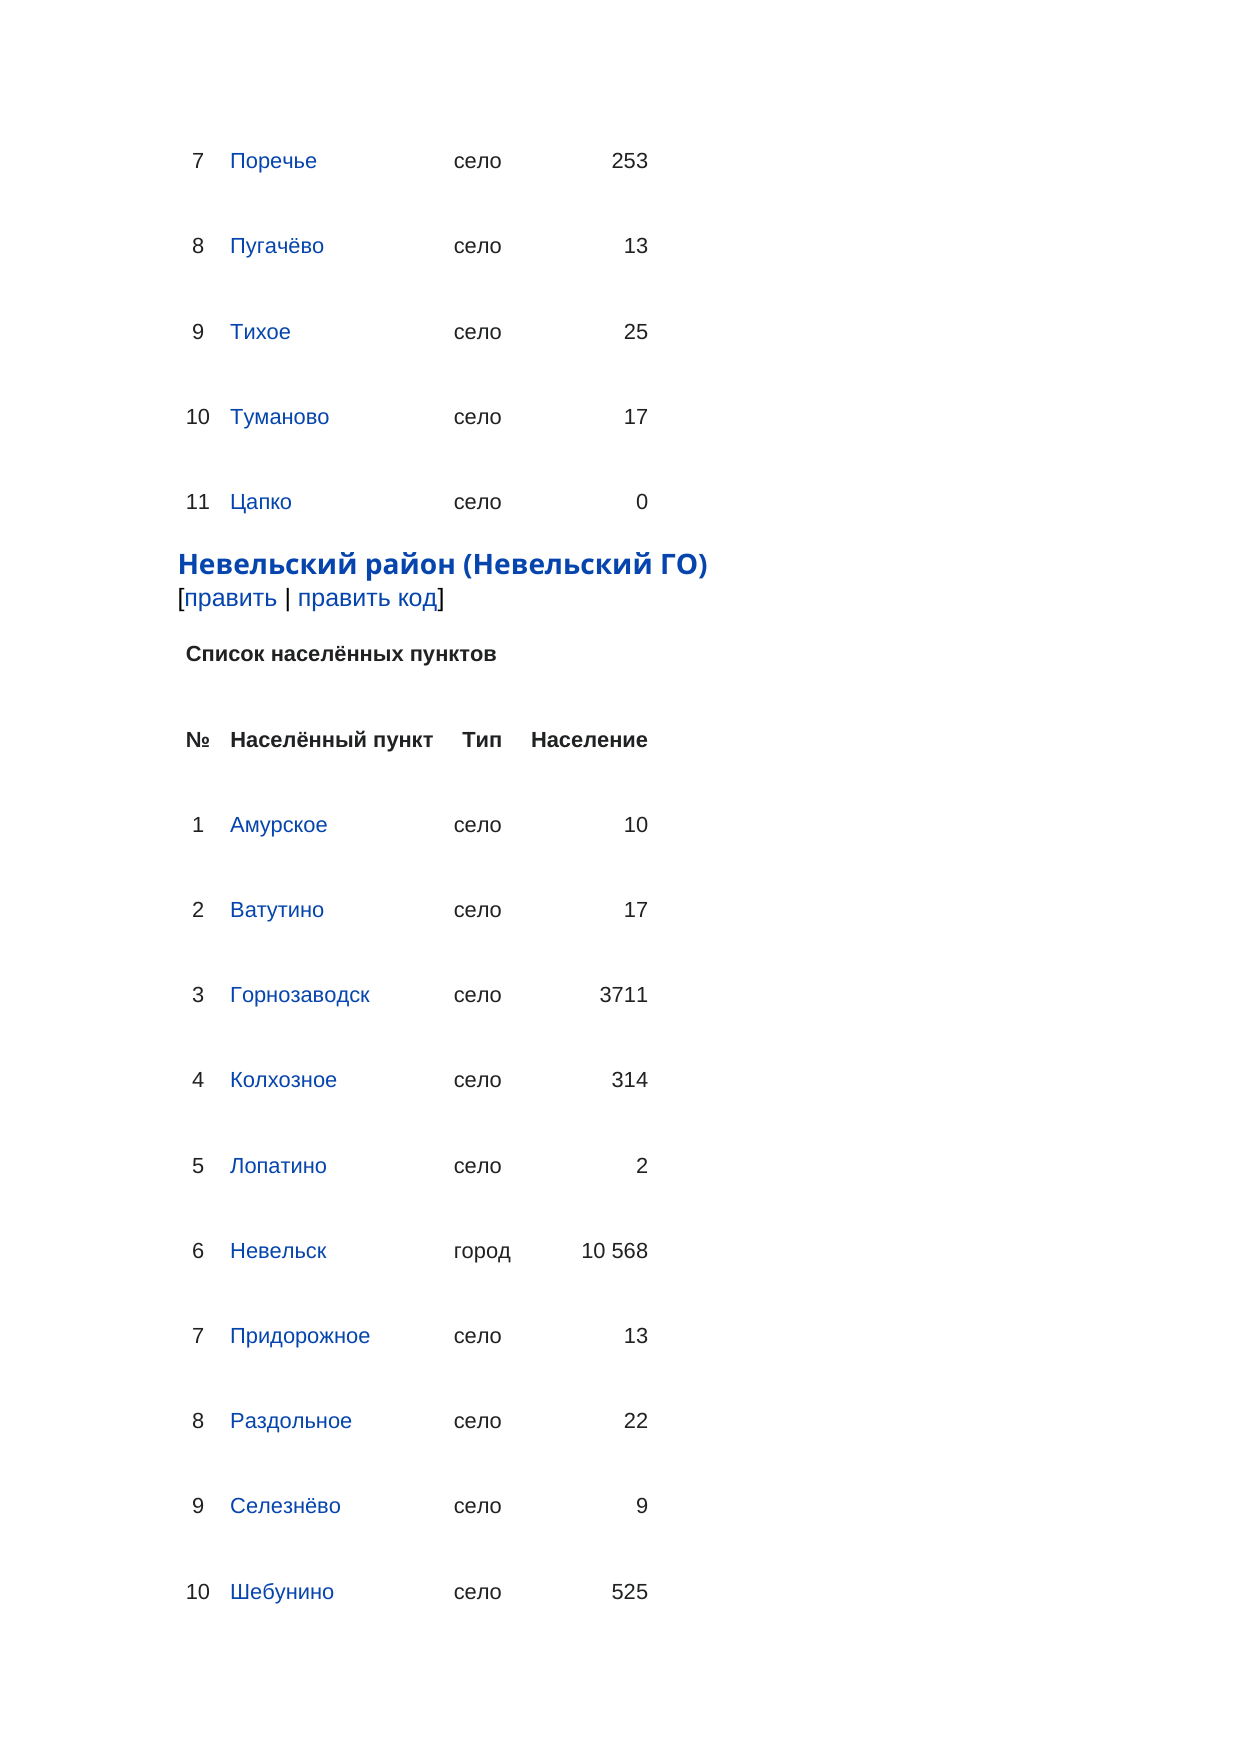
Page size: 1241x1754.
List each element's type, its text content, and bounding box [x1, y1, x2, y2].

table_cell Туманово [220, 374, 443, 459]
table_cell Придорожное [220, 1293, 443, 1378]
table_cell село [444, 1123, 521, 1208]
text Невельский район (Невельский ГО) [177, 544, 1152, 582]
table_cell 17 [521, 374, 658, 459]
table_cell село [444, 459, 521, 544]
table_cell 9 [176, 289, 220, 374]
table_cell село [444, 867, 521, 952]
table_cell № [176, 696, 220, 782]
table_cell Невельск [220, 1208, 443, 1293]
table_cell 25 [521, 289, 658, 374]
text [править | править код] [177, 582, 1152, 611]
table_cell Колхозное [220, 1037, 443, 1122]
table_cell Селезнёво [220, 1463, 443, 1548]
table_cell 17 [521, 867, 658, 952]
table_cell Лопатино [220, 1123, 443, 1208]
table_cell Ватутино [220, 867, 443, 952]
table_cell 10 [521, 782, 658, 867]
table_cell село [444, 289, 521, 374]
table_cell 13 [521, 203, 658, 288]
table_cell Населённый пункт [220, 696, 443, 782]
table_cell 8 [176, 1378, 220, 1463]
table_cell село [444, 1463, 521, 1548]
table_cell 0 [521, 459, 658, 544]
table_header Список населённых пунктов [176, 611, 658, 696]
table_cell село [444, 374, 521, 459]
table_cell 7 [176, 1293, 220, 1378]
table_cell Амурское [220, 782, 443, 867]
table_cell Тихое [220, 289, 443, 374]
table_cell село [444, 782, 521, 867]
table_cell 2 [176, 867, 220, 952]
table_cell 11 [176, 459, 220, 544]
table_cell Шебунино [220, 1549, 443, 1634]
table_cell село [444, 203, 521, 288]
table_cell 314 [521, 1037, 658, 1122]
table_cell 7 [176, 118, 220, 203]
table_cell село [444, 952, 521, 1037]
table_cell Поречье [220, 118, 443, 203]
table_cell 3711 [521, 952, 658, 1037]
table_cell Горнозаводск [220, 952, 443, 1037]
table_cell 253 [521, 118, 658, 203]
table_cell 8 [176, 203, 220, 288]
table_cell 5 [176, 1123, 220, 1208]
table_cell 10 [176, 374, 220, 459]
table_cell Тип [444, 696, 521, 782]
table_cell 3 [176, 952, 220, 1037]
table_cell село [444, 1293, 521, 1378]
table_cell Пугачёво [220, 203, 443, 288]
table_cell 525 [521, 1549, 658, 1634]
table_cell Цапко [220, 459, 443, 544]
table_cell 10 568 [521, 1208, 658, 1293]
table_cell 6 [176, 1208, 220, 1293]
table_cell 10 [176, 1549, 220, 1634]
table_cell 9 [176, 1463, 220, 1548]
table_cell 13 [521, 1293, 658, 1378]
table_cell 2 [521, 1123, 658, 1208]
table_cell Население [521, 696, 658, 782]
table_cell село [444, 118, 521, 203]
table_cell 4 [176, 1037, 220, 1122]
table_cell 1 [176, 782, 220, 867]
table_cell село [444, 1549, 521, 1634]
table_cell Раздольное [220, 1378, 443, 1463]
table_cell село [444, 1378, 521, 1463]
table_cell село [444, 1037, 521, 1122]
table_cell 9 [521, 1463, 658, 1548]
table_cell город [444, 1208, 521, 1293]
table_cell 22 [521, 1378, 658, 1463]
